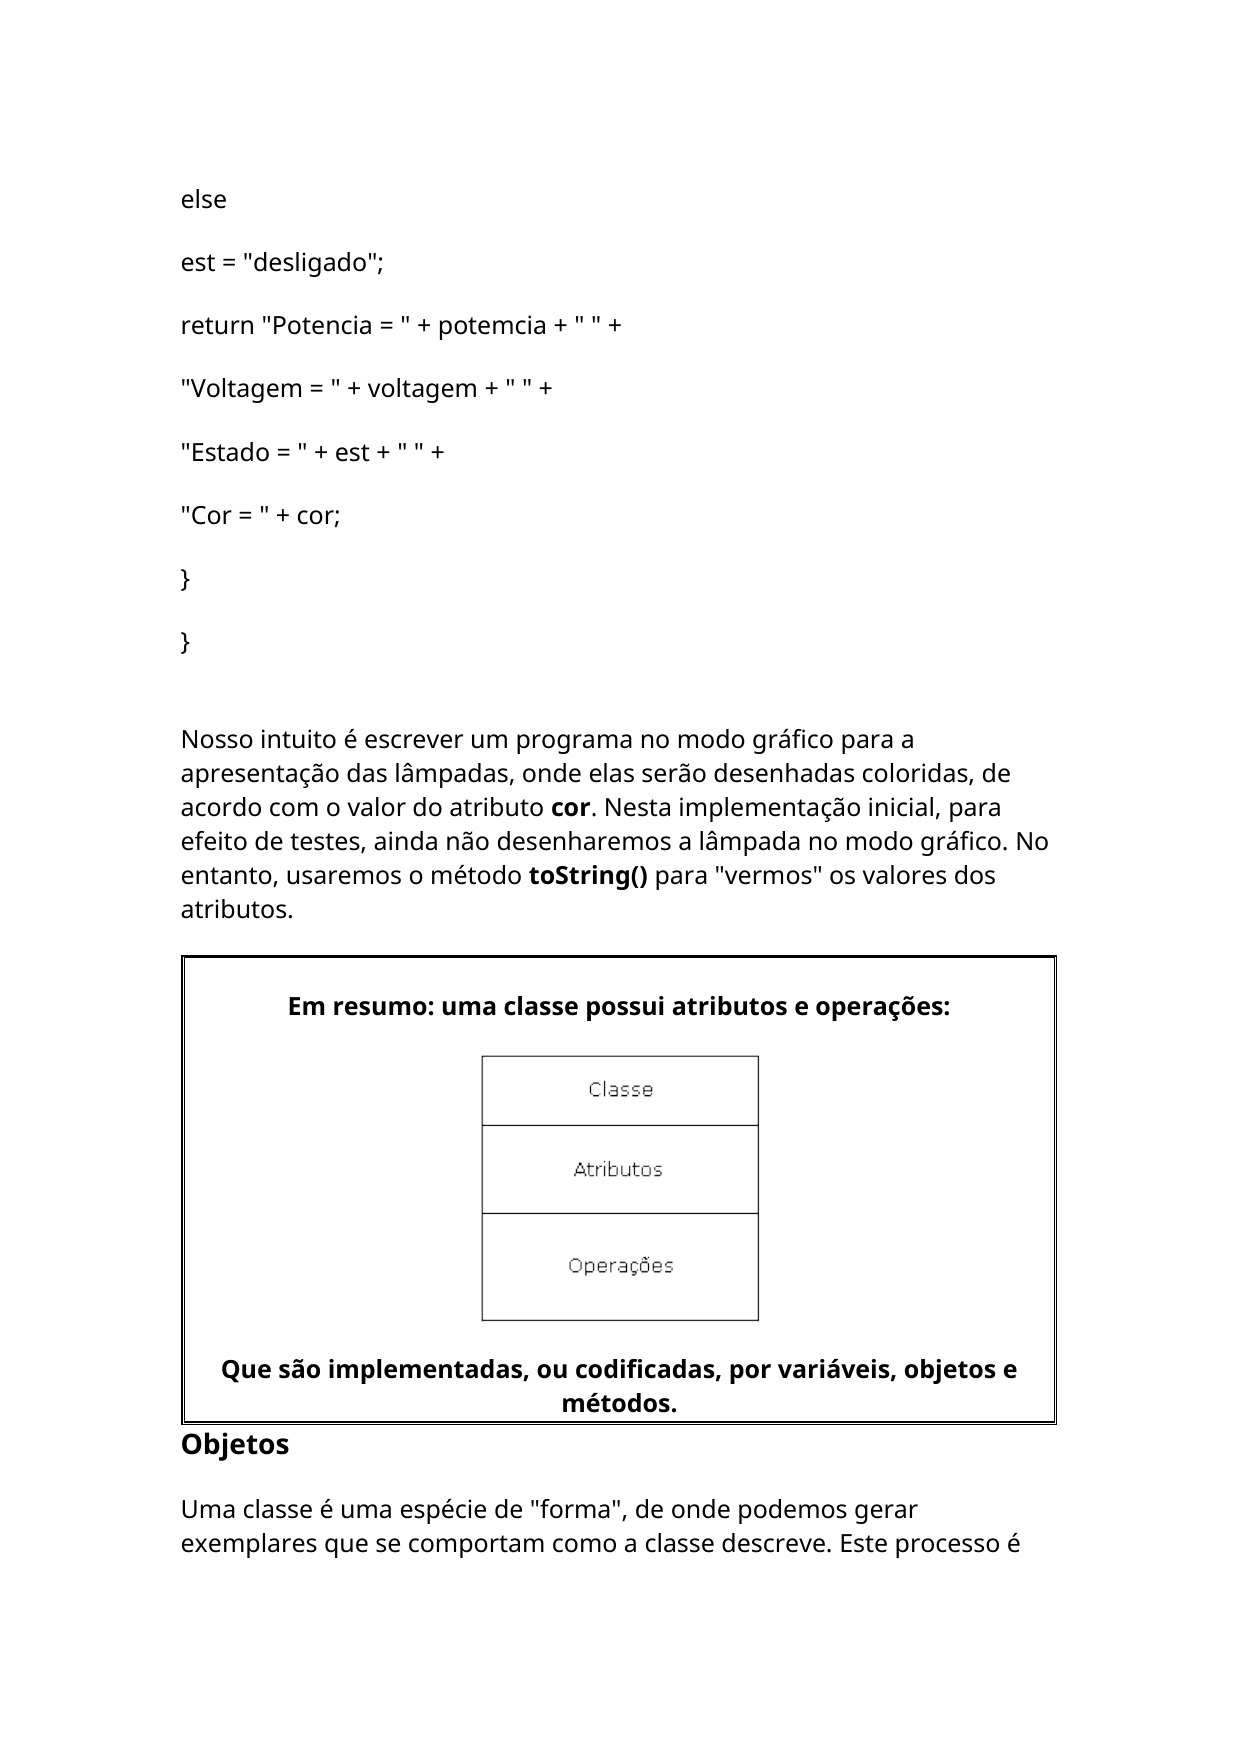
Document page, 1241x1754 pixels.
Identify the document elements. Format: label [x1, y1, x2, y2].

picture [477, 1052, 761, 1323]
table_cell [176, 148, 1071, 1565]
